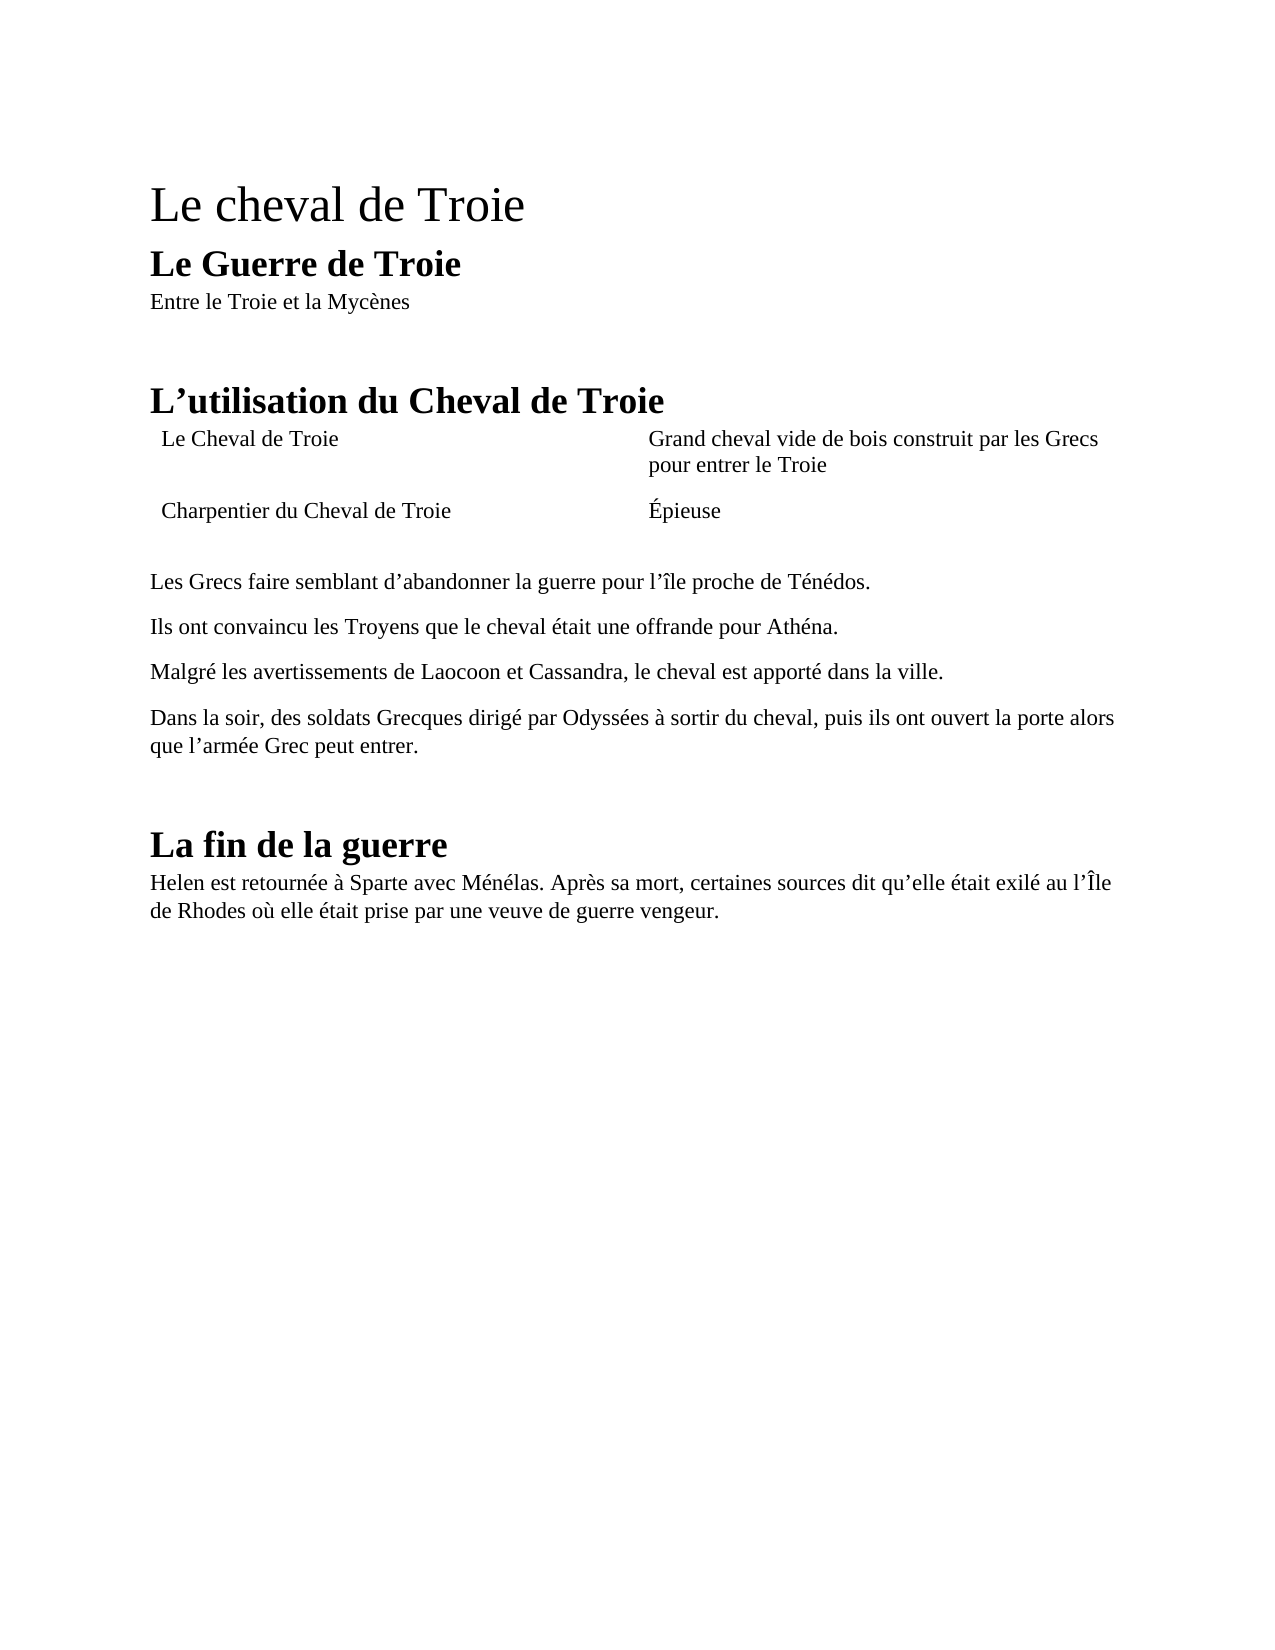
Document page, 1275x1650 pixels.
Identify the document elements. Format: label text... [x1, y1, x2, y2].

subtitle Le Guerre de Troie [150, 241, 1125, 284]
table_cell Épieuse [637, 497, 1124, 523]
table_header Le Cheval de Troie [150, 425, 637, 497]
table_header Grand cheval vide de bois construit par les Grecs pour entrer le Troie [637, 425, 1124, 497]
subtitle La fin de la guerre [150, 822, 1125, 865]
text Entre le Troie et la Mycènes [150, 288, 1125, 314]
text Ils ont convaincu les Troyens que le cheval était une offrande pour Athéna. [150, 613, 1125, 640]
text Helen est retournée à Sparte avec Ménélas. Après sa mort, certaines sources dit qu’elle était exilé au l’Île de Rhodes où elle était prise par une veuve de guerre vengeur. [150, 869, 1125, 923]
subtitle Le cheval de Troie [150, 175, 1125, 232]
table_cell Charpentier du Cheval de Troie [150, 497, 637, 523]
subtitle L’utilisation du Cheval de Troie [150, 378, 1125, 421]
text Dans la soir, des soldats Grecques dirigé par Odyssées à sortir du cheval, puis ils ont ouvert la porte alors que l’armée Grec peut entrer. [150, 703, 1125, 758]
text Les Grecs faire semblant d’abandonner la guerre pour l’île proche de Ténédos. [150, 568, 1125, 594]
text Malgré les avertissements de Laocoon et Cassandra, le cheval est apporté dans la ville. [150, 658, 1125, 685]
